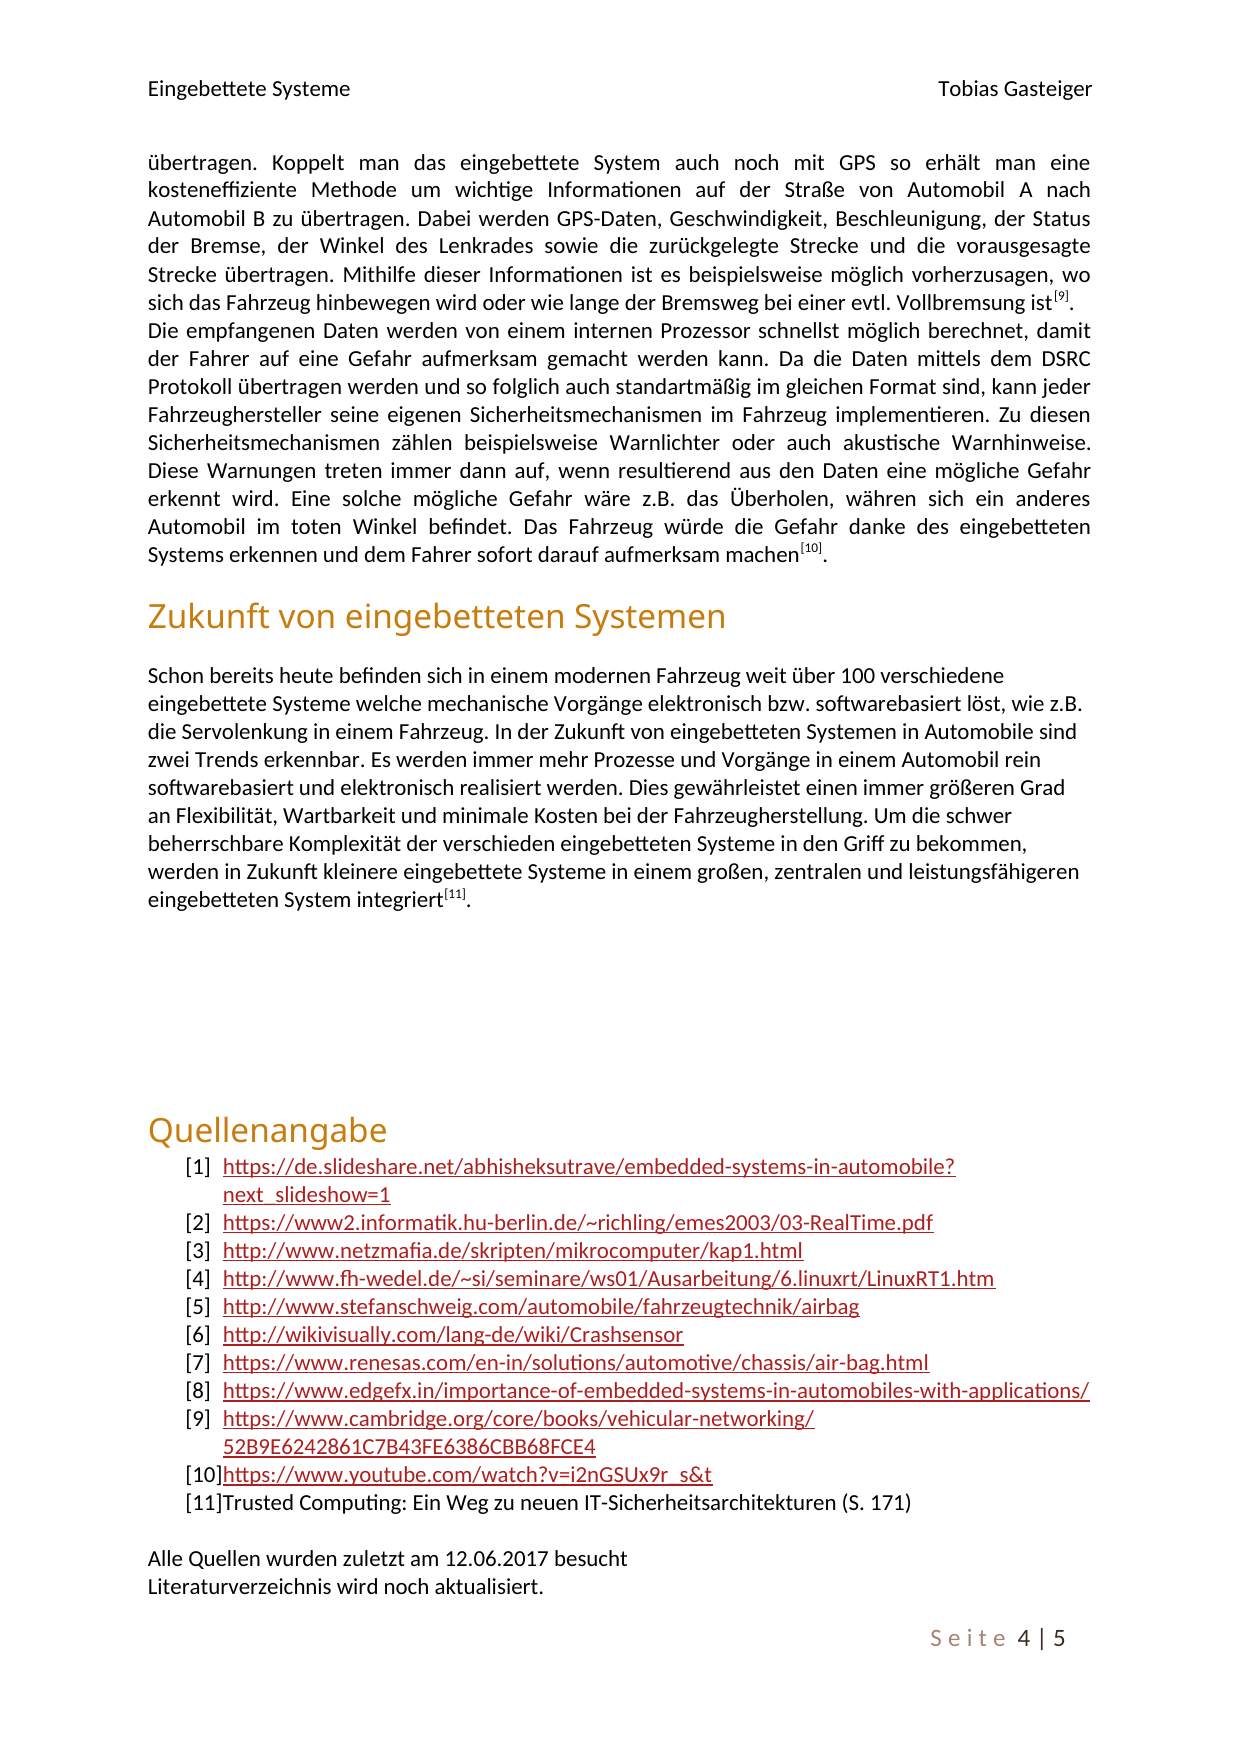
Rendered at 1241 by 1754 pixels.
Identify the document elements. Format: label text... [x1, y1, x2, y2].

list https://www2.informatik.hu-berlin.de/~richling/emes2003/03-RealTime.pdf [185, 1208, 1093, 1236]
list http://www.fh-wedel.de/~si/seminare/ws01/Ausarbeitung/6.linuxrt/LinuxRT1.htm [185, 1264, 1093, 1292]
list http://wikivisually.com/lang-de/wiki/Crashsensor [185, 1320, 1093, 1348]
list https://www.edgefx.in/importance-of-embedded-systems-in-automobiles-with-applications/ [185, 1376, 1093, 1404]
list https://www.renesas.com/en-in/solutions/automotive/chassis/air-bag.html [185, 1348, 1093, 1376]
list https://www.youtube.com/watch?v=i2nGSUx9r_s&t [185, 1460, 1093, 1488]
list Die empfangenen Daten werden von einem internen Prozessor schnellst möglich berechnet, damit der Fahrer auf eine Gefahr aufmerksam gemacht werden kann. Da die Daten mittels dem DSRC Protokoll übertragen werden und so folglich auch standartmäßig im gleichen Format sind, kann jeder Fahrzeughersteller seine eigenen Sicherheitsmechanismen im Fahrzeug implementieren. Zu diesen Sicherheitsmechanismen zählen beispielsweise Warnlichter oder auch akustische Warnhinweise. Diese Warnungen treten immer dann auf, wenn resultierend aus den Daten eine mögliche Gefahr erkennt wird. Eine solche mögliche Gefahr wäre z.B. das Überholen, währen sich ein anderes Automobil im toten Winkel befindet. Das Fahrzeug würde die Gefahr danke des eingebetteten Systems erkennen und dem Fahrer sofort darauf aufmerksam machen[10]. [148, 316, 1093, 568]
text Alle Quellen wurden zuletzt am 12.06.2017 besucht [148, 1544, 1093, 1572]
list http://www.netzmafia.de/skripten/mikrocomputer/kap1.html [185, 1236, 1093, 1264]
text Schon bereits heute befinden sich in einem modernen Fahrzeug weit über 100 verschiedene eingebettete Systeme welche mechanische Vorgänge elektronisch bzw. softwarebasiert löst, wie z.B. die Servolenkung in einem Fahrzeug. In der Zukunft von eingebetteten Systemen in Automobile sind zwei Trends erkennbar. Es werden immer mehr Prozesse und Vorgänge in einem Automobil rein softwarebasiert und elektronisch realisiert werden. Dies gewährleistet einen immer größeren Grad an Flexibilität, Wartbarkeit und minimale Kosten bei der Fahrzeugherstellung. Um die schwer beherrschbare Komplexität der verschieden eingebetteten Systeme in den Griff zu bekommen, werden in Zukunft kleinere eingebettete Systeme in einem großen, zentralen und leistungsfähigeren eingebetteten System integriert[11]. [148, 661, 1093, 913]
text Literaturverzeichnis wird noch aktualisiert. [148, 1572, 1093, 1600]
list http://www.stefanschweig.com/automobile/fahrzeugtechnik/airbag [185, 1292, 1093, 1320]
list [148, 148, 1093, 316]
subtitle Quellenangabe [148, 1106, 1093, 1152]
list Trusted Computing: Ein Weg zu neuen IT-Sicherheitsarchitekturen (S. 171) [185, 1488, 1093, 1516]
subtitle Zukunft von eingebetteten Systemen [148, 593, 1093, 638]
list https://de.slideshare.net/abhisheksutrave/embedded-systems-in-automobile?next_slideshow=1 [185, 1152, 1093, 1208]
list https://www.cambridge.org/core/books/vehicular-networking/52B9E6242861C7B43FE6386CBB68FCE4 [185, 1404, 1093, 1460]
